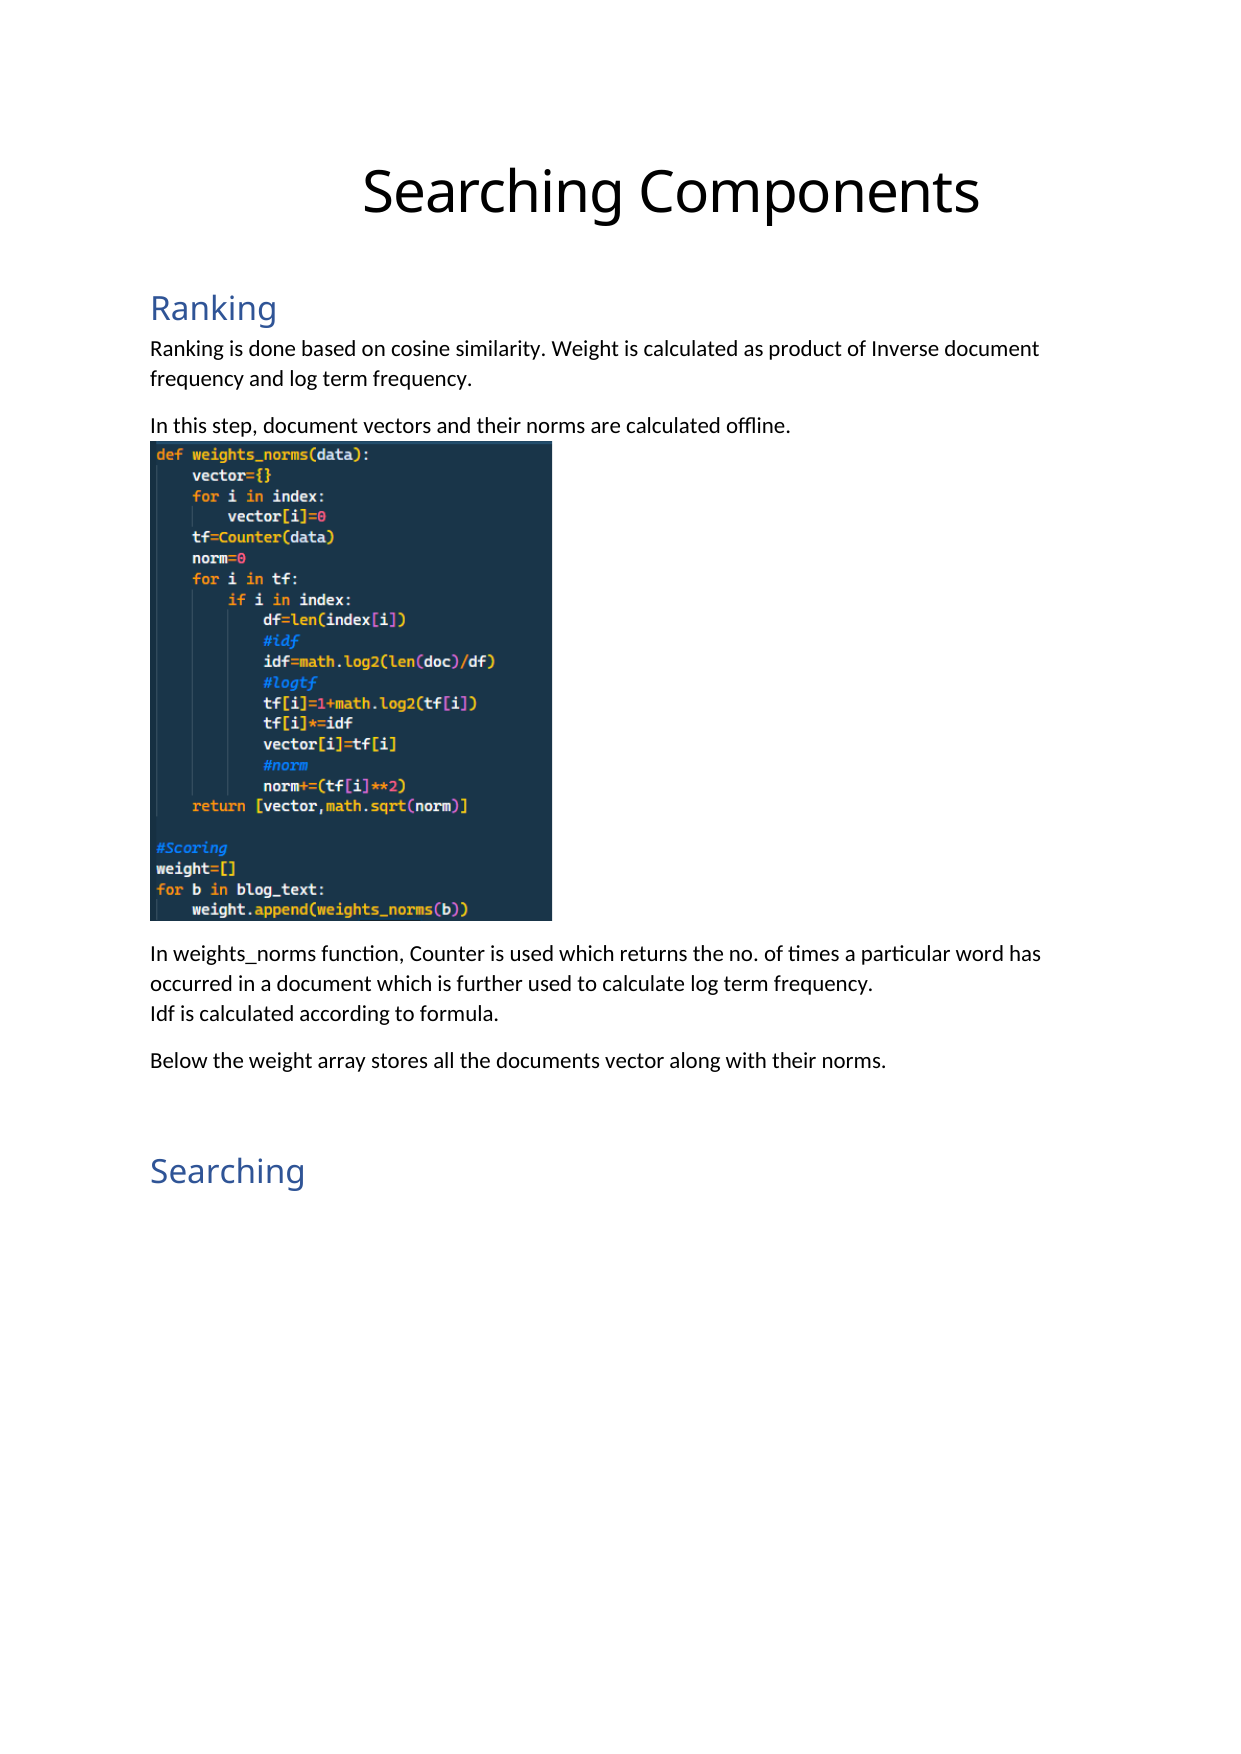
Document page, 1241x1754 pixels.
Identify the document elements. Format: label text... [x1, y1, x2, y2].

text Below the weight array stores all the documents vector along with their norms. [150, 1046, 1090, 1074]
picture [150, 441, 553, 921]
subtitle Ranking [150, 285, 1090, 330]
title Searching Components [150, 150, 1090, 229]
text Ranking is done based on cosine similarity. Weight is calculated as product of Inverse document frequency and log term frequency. [150, 334, 1090, 392]
subtitle Searching [150, 1148, 1090, 1194]
text In weights_norms function, Counter is used which returns the no. of times a particular word has occurred in a document which is further used to calculate log term frequency. Idf is calculated according to formula. [150, 939, 1090, 1027]
